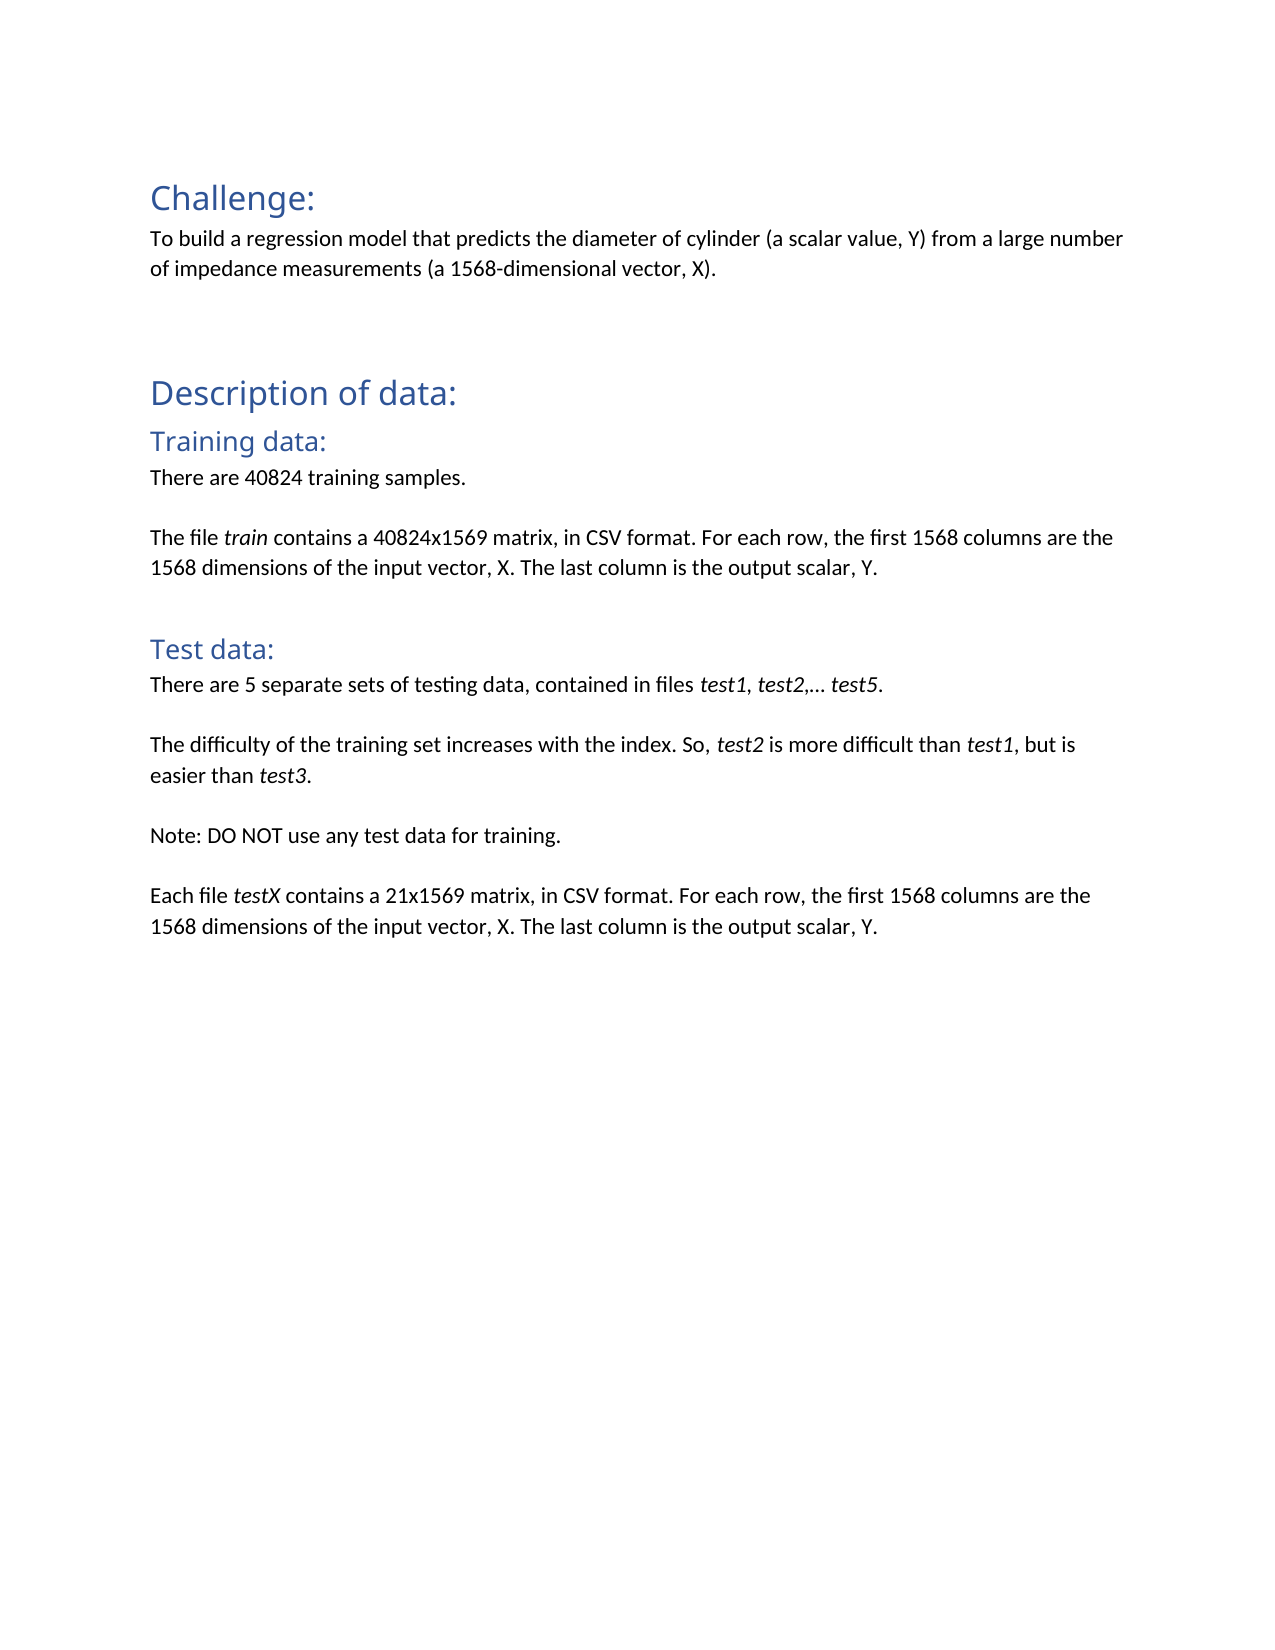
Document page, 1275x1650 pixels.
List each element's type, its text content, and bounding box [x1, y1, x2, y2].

subtitle Challenge: [150, 175, 1125, 220]
subtitle Test data: [150, 630, 1125, 667]
text There are 40824 training samples. [150, 463, 1125, 491]
text Each file testX contains a 21x1569 matrix, in CSV format. For each row, the first 1568 columns are the 1568 dimensions of the input vector, X. The last column is the output scalar, Y. [150, 882, 1125, 940]
text To build a regression model that predicts the diameter of cylinder (a scalar value, Y) from a large number of impedance measurements (a 1568-dimensional vector, X). [150, 224, 1125, 282]
text Note: DO NOT use any test data for training. [150, 821, 1125, 849]
text The difficulty of the training set increases with the index. So, test2 is more difficult than test1, but is easier than test3. [150, 731, 1125, 789]
text The file train contains a 40824x1569 matrix, in CSV format. For each row, the first 1568 columns are the 1568 dimensions of the input vector, X. The last column is the output scalar, Y. [150, 523, 1125, 581]
subtitle Training data: [150, 423, 1125, 460]
text There are 5 separate sets of testing data, contained in files test1, test2,… test5. [150, 670, 1125, 698]
subtitle Description of data: [150, 370, 1125, 415]
